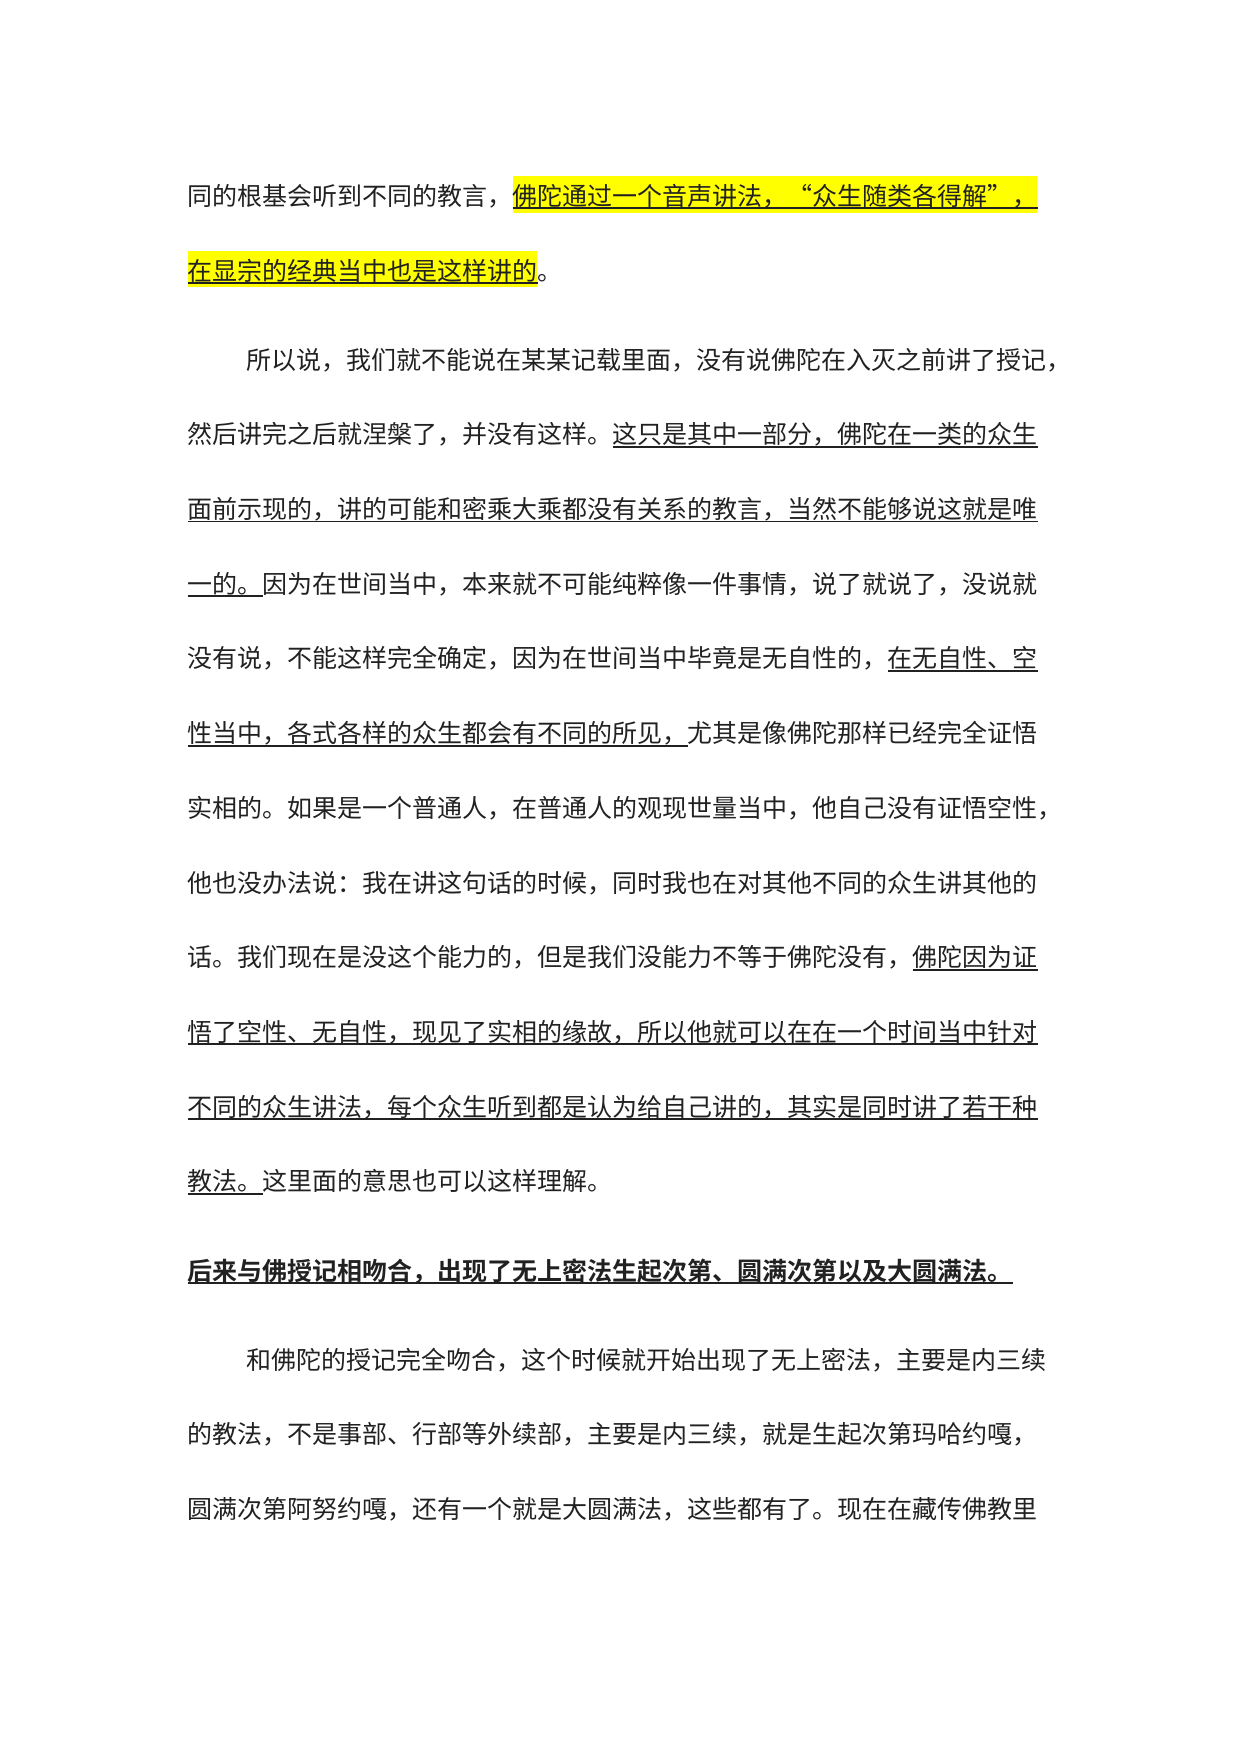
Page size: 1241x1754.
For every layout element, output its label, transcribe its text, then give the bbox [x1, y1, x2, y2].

text 后来与佛授记相吻合，出现了无上密法生起次第、圆满次第以及大圆满法。 [187, 1237, 1053, 1302]
text 所以说，我们就不能说在某某记载里面，没有说佛陀在入灭之前讲了授记，然后讲完之后就涅槃了，并没有这样。这只是其中一部分，佛陀在一类的众生面前示现的，讲的可能和密乘大乘都没有关系的教言，当然不能够说这就是唯一的。因为在世间当中，本来就不可能纯粹像一件事情，说了就说了，没说就没有说，不能这样完全确定，因为在世间当中毕竟是无自性的，在无自性、空性当中，各式各样的众生都会有不同的所见，尤其是像佛陀那样已经完全证悟实相的。如果是一个普通人，在普通人的观现世量当中，他自己没有证悟空性，他也没办法说：我在讲这句话的时候，同时我也在对其他不同的众生讲其他的话。我们现在是没这个能力的，但是我们没能力不等于佛陀没有，佛陀因为证悟了空性、无自性，现见了实相的缘故，所以他就可以在在一个时间当中针对不同的众生讲法，每个众生听到都是认为给自己讲的，其实是同时讲了若干种教法。这里面的意思也可以这样理解。 [187, 326, 1053, 1212]
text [187, 1326, 1053, 1540]
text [187, 162, 1053, 302]
